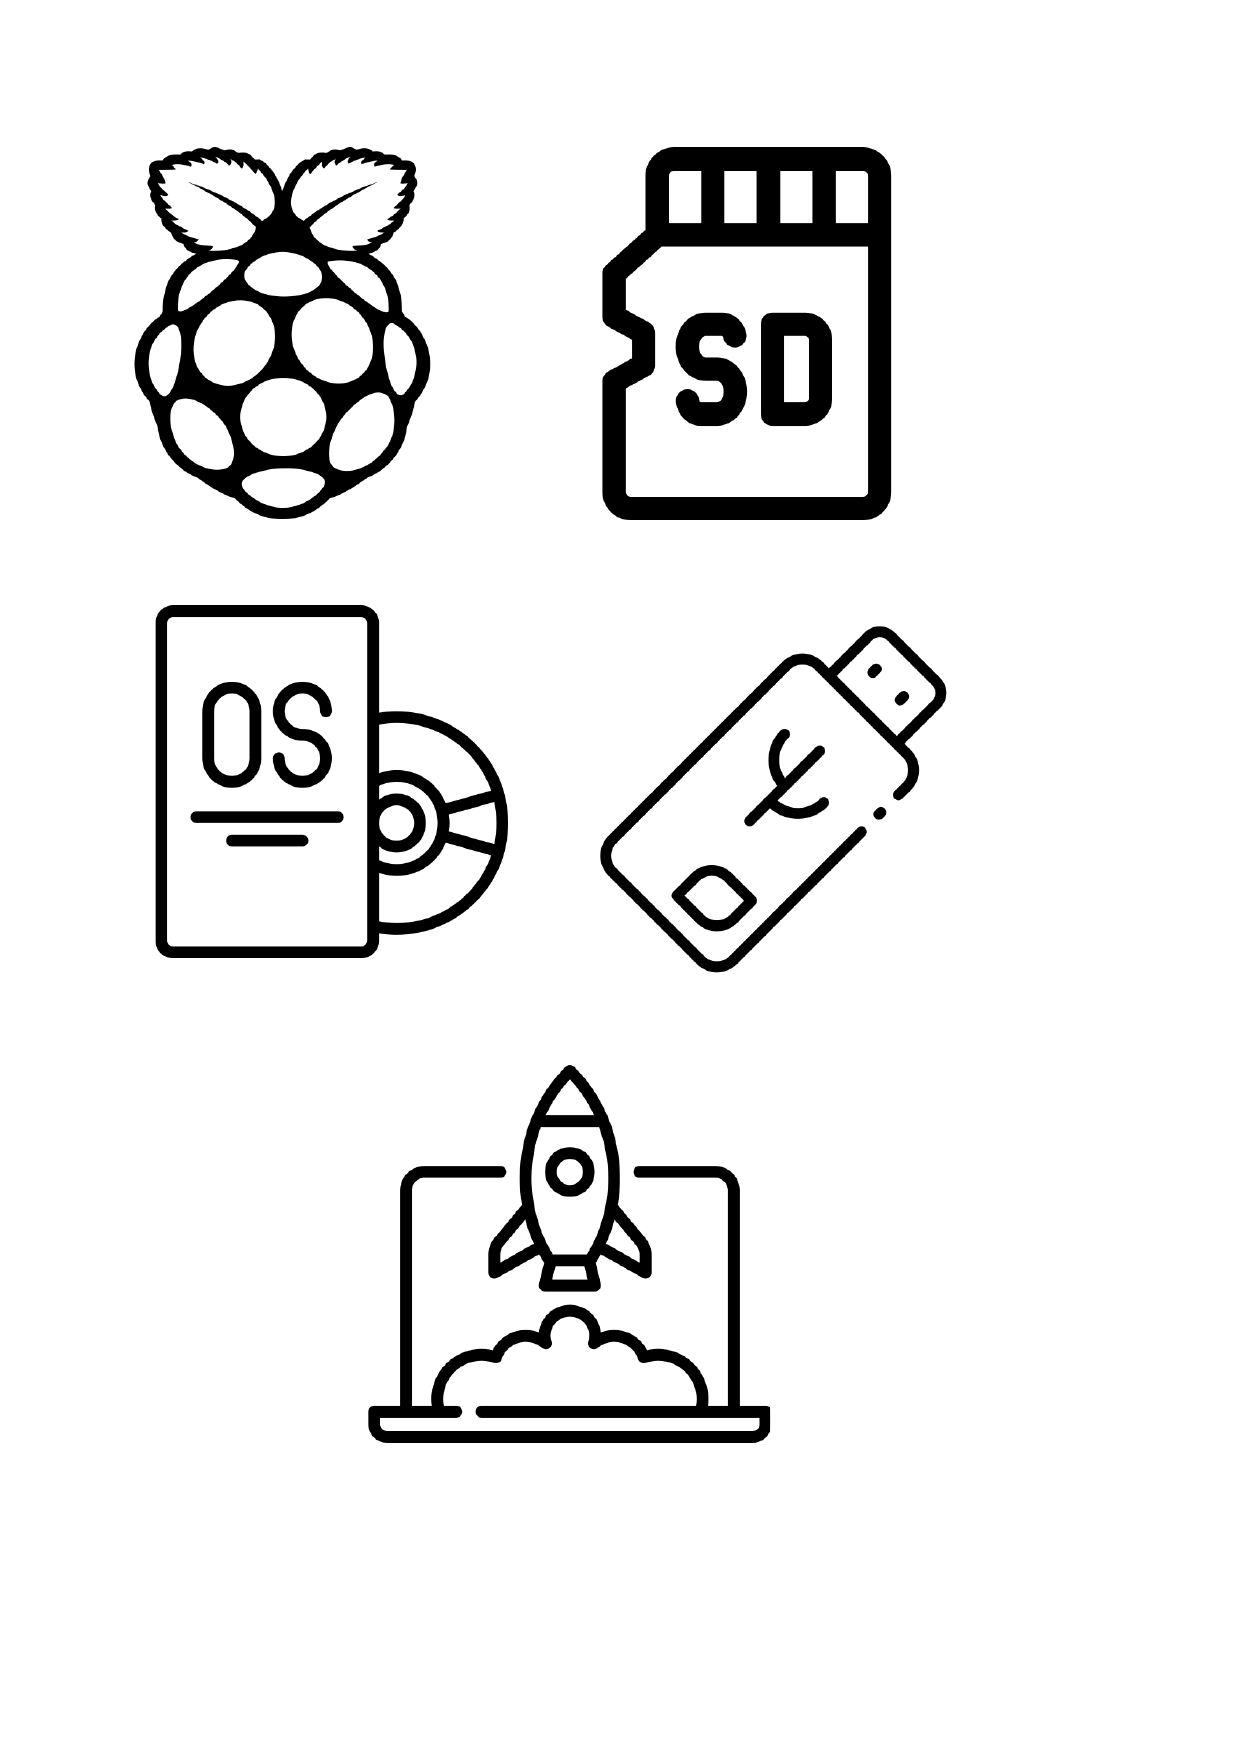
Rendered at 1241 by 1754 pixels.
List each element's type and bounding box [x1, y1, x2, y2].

picture [594, 621, 952, 978]
picture [368, 1052, 771, 1455]
picture [155, 605, 508, 958]
picture [560, 147, 933, 520]
picture [96, 147, 468, 519]
